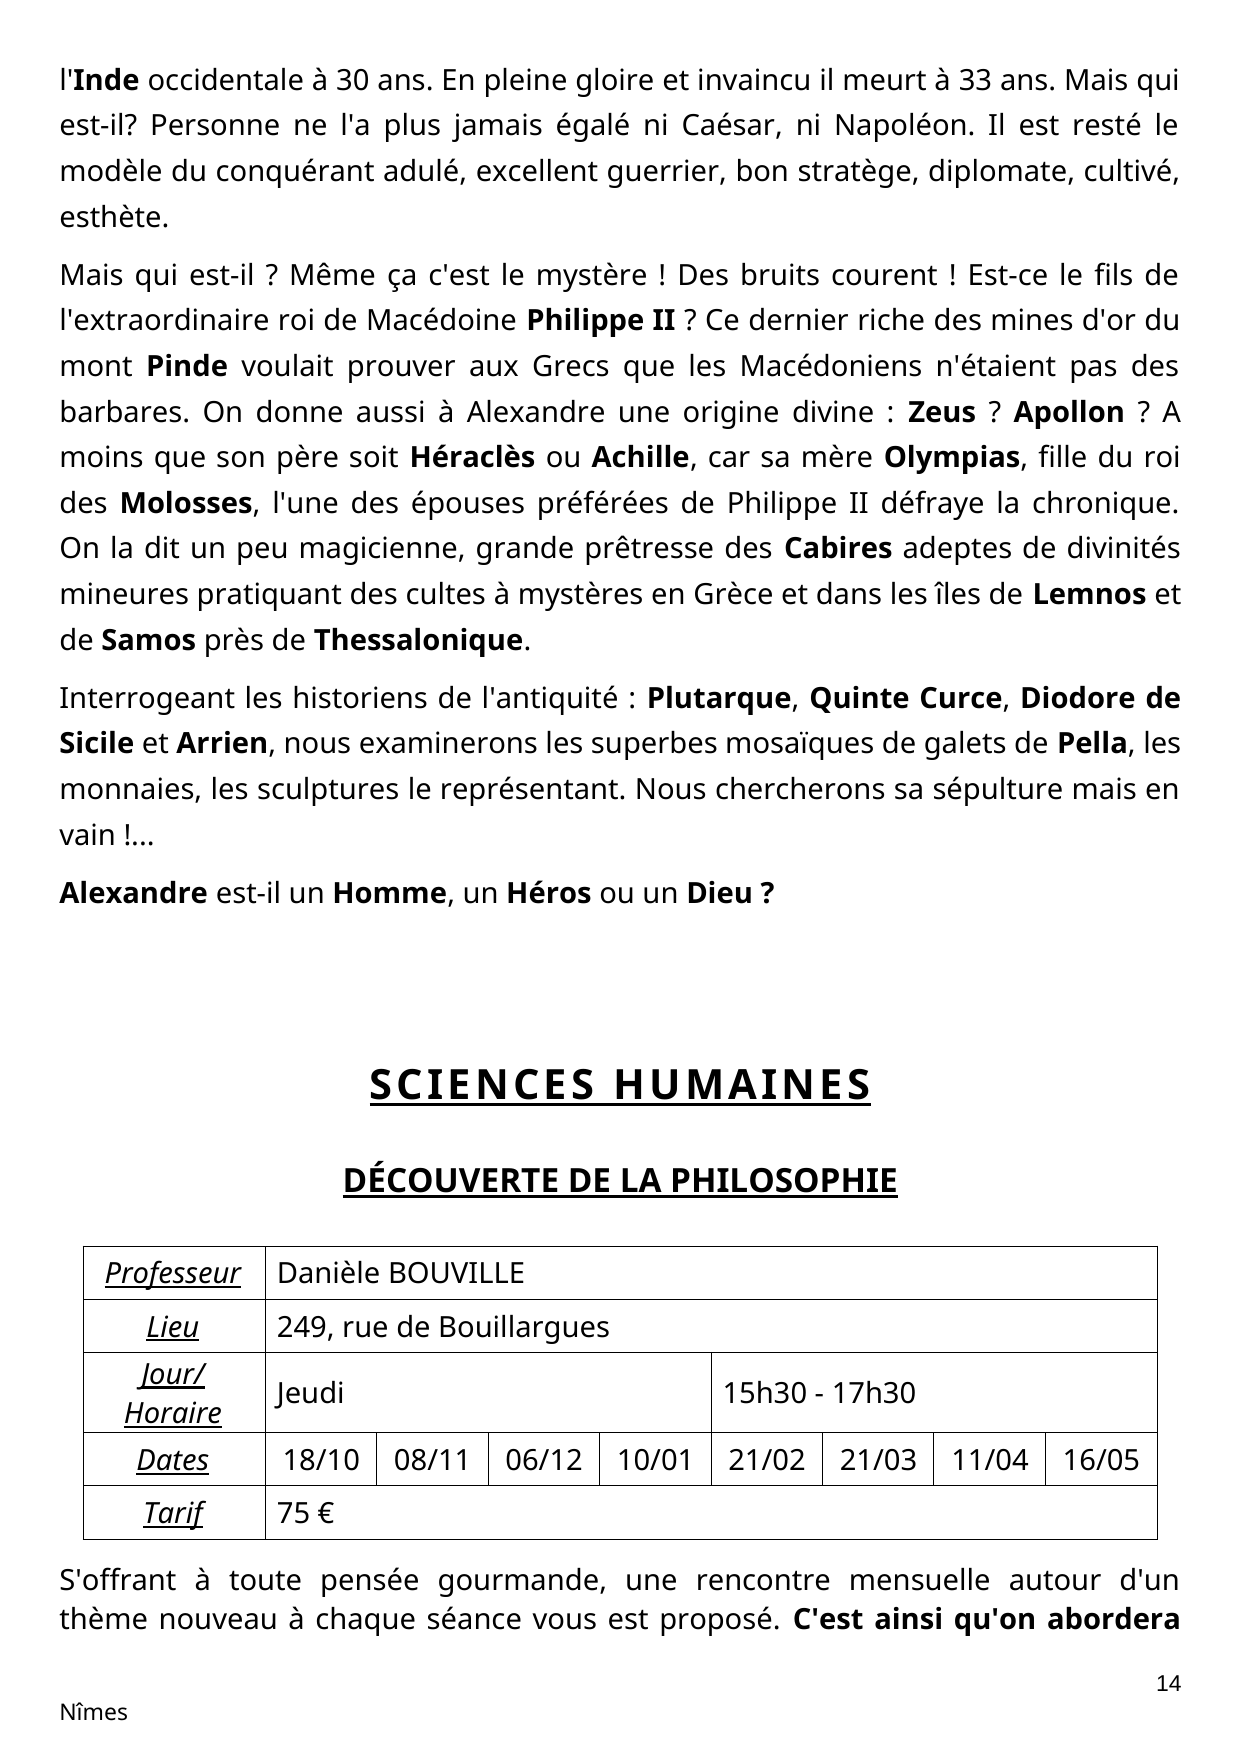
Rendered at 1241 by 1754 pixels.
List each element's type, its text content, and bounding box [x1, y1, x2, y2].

table_cell 75 € [266, 1486, 1157, 1538]
table_cell 16/05 [1046, 1433, 1157, 1485]
table_cell 10/01 [600, 1433, 711, 1485]
subtitle SCIENCES HUMAINES [59, 1055, 1181, 1112]
table_cell 06/12 [489, 1433, 599, 1485]
text Interrogeant les historiens de l'antiquité : Plutarque, Quinte Curce, Diodore de Sicile et Arrien, nous examinerons les superbes mosaïques de galets de Pella, les monnaies, les sculptures le représentant. Nous chercherons sa sépulture mais en vain !... [59, 677, 1181, 854]
table_cell 08/11 [377, 1433, 488, 1485]
table_cell Tarif [84, 1486, 265, 1538]
text Alexandre est-il un Homme, un Héros ou un Dieu ? [59, 872, 1181, 912]
table_cell 249, rue de Bouillargues [266, 1300, 1157, 1352]
table_cell 21/03 [823, 1433, 933, 1485]
table_header Professeur [84, 1247, 265, 1299]
table_cell 21/02 [712, 1433, 822, 1485]
table_cell 15h30 - 17h30 [712, 1353, 1157, 1432]
table_header Danièle BOUVILLE [266, 1247, 1157, 1299]
text Mais qui est-il ? Même ça c'est le mystère ! Des bruits courent ! Est-ce le fils de l'extraordinaire roi de Macédoine Philippe II ? Ce dernier riche des mines d'or du mont Pinde voulait prouver aux Grecs que les Macédoniens n'étaient pas des barbares. On donne aussi à Alexandre une origine divine : Zeus ? Apollon ? A moins que son père soit Héraclès ou Achille, car sa mère Olympias, fille du roi des Molosses, l'une des épouses préférées de Philippe II défraye la chronique. On la dit un peu magicienne, grande prêtresse des Cabires adeptes de divinités mineures pratiquant des cultes à mystères en Grèce et dans les îles de Lemnos et de Samos près de Thessalonique. [59, 254, 1181, 659]
table_cell 11/04 [934, 1433, 1045, 1485]
table_cell Lieu [84, 1300, 265, 1352]
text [59, 1559, 1181, 1638]
table_cell Dates [84, 1433, 265, 1485]
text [59, 59, 1181, 236]
table_cell Jeudi [266, 1353, 711, 1432]
table_cell Jour/Horaire [84, 1353, 265, 1432]
table_cell 18/10 [266, 1433, 376, 1485]
subtitle DÉCOUVERTE DE LA PHILOSOPHIE [59, 1157, 1181, 1202]
